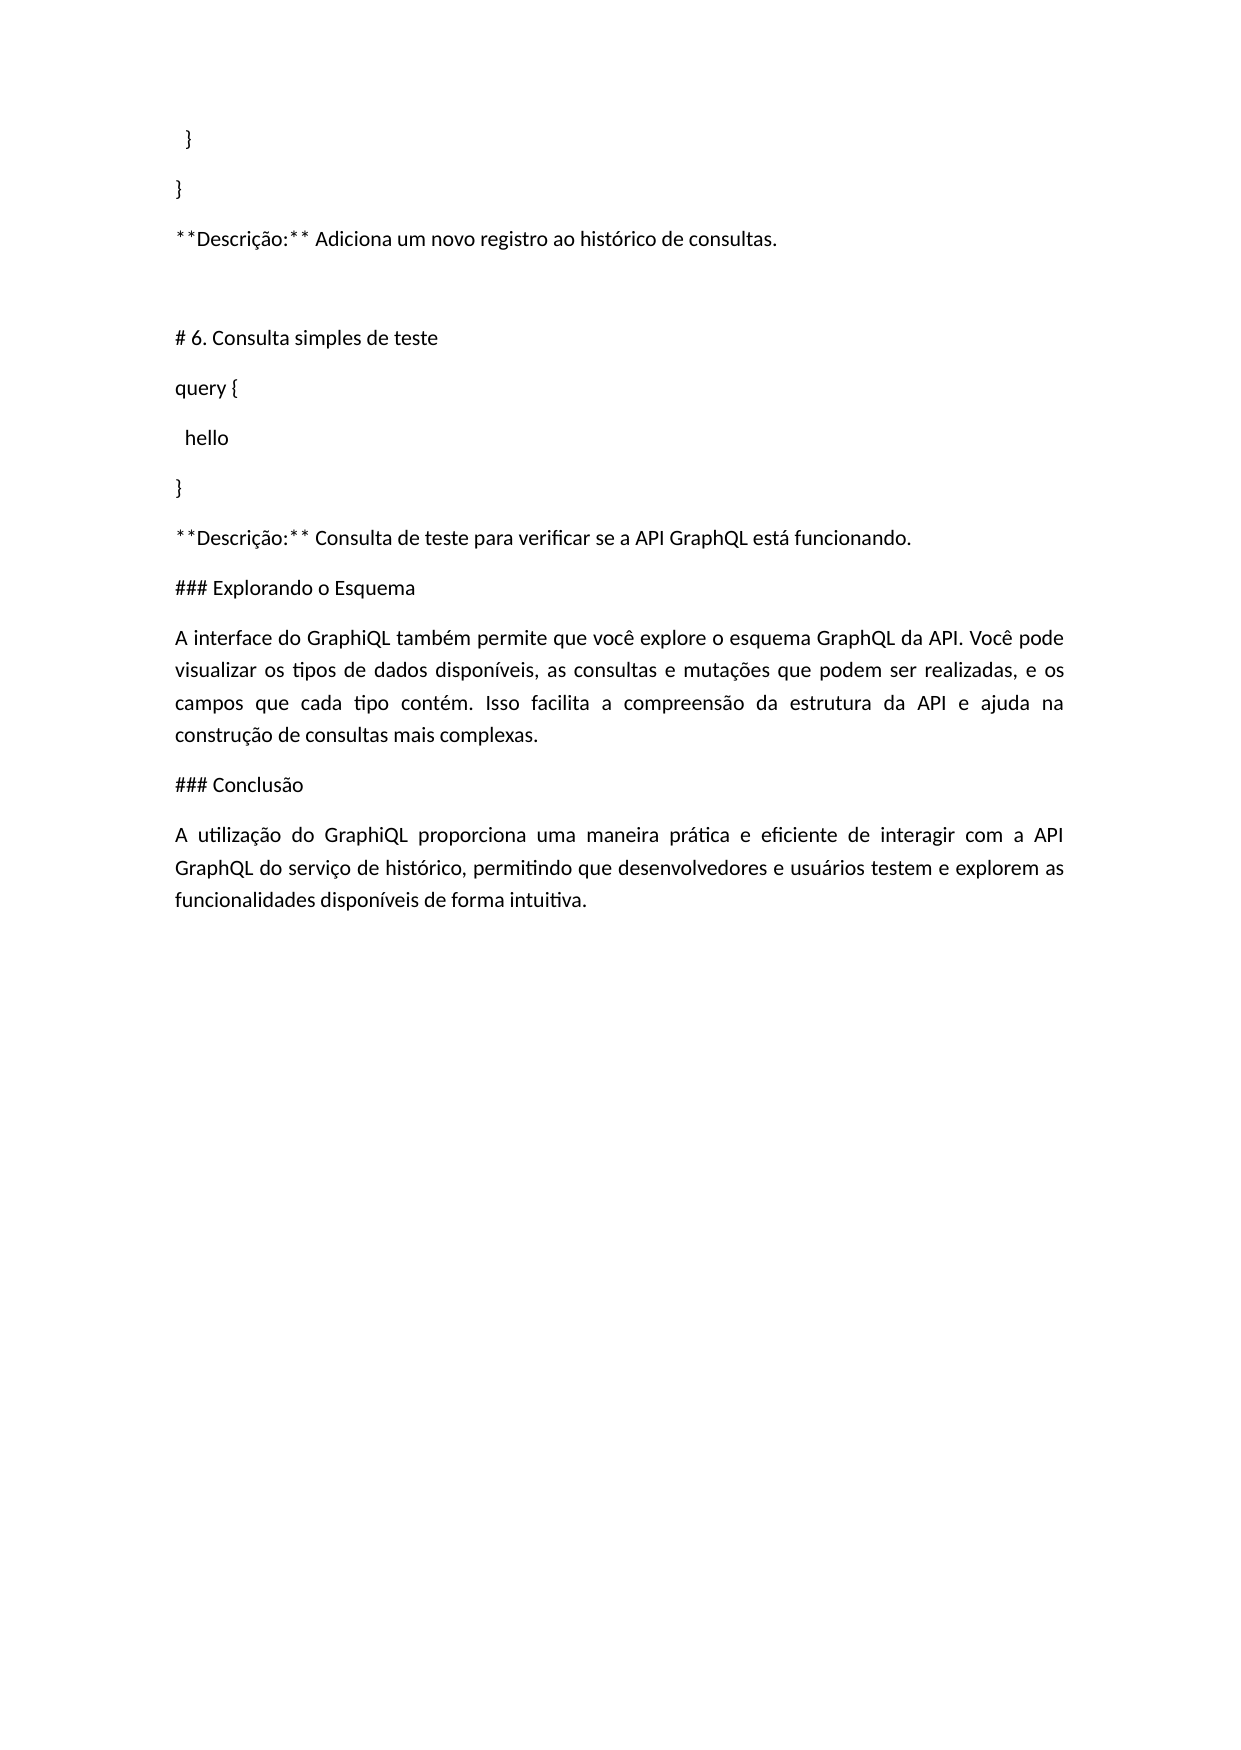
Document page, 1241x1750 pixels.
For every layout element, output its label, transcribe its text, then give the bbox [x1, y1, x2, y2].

list **Descrição:** Consulta de teste para verificar se a API GraphQL está funcionando. [175, 524, 1065, 551]
list A interface do GraphiQL também permite que você explore o esquema GraphQL da API. Você pode visualizar os tipos de dados disponíveis, as consultas e mutações que podem ser realizadas, e os campos que cada tipo contém. Isso facilita a compreensão da estrutura da API e ajuda na construção de consultas mais complexas. [175, 624, 1065, 748]
list } [175, 175, 1065, 202]
list } [175, 474, 1065, 501]
list query { [175, 374, 1065, 401]
list ### Conclusão [175, 771, 1065, 798]
list hello [175, 424, 1065, 451]
list **Descrição:** Adiciona um novo registro ao histórico de consultas. [175, 225, 1065, 251]
list A utilização do GraphiQL proporciona uma maneira prática e eficiente de interagir com a API GraphQL do serviço de histórico, permitindo que desenvolvedores e usuários testem e explorem as funcionalidades disponíveis de forma intuitiva. [175, 821, 1065, 913]
list # 6. Consulta simples de teste [175, 324, 1065, 351]
list ### Explorando o Esquema [175, 574, 1065, 601]
list } [175, 125, 1065, 152]
